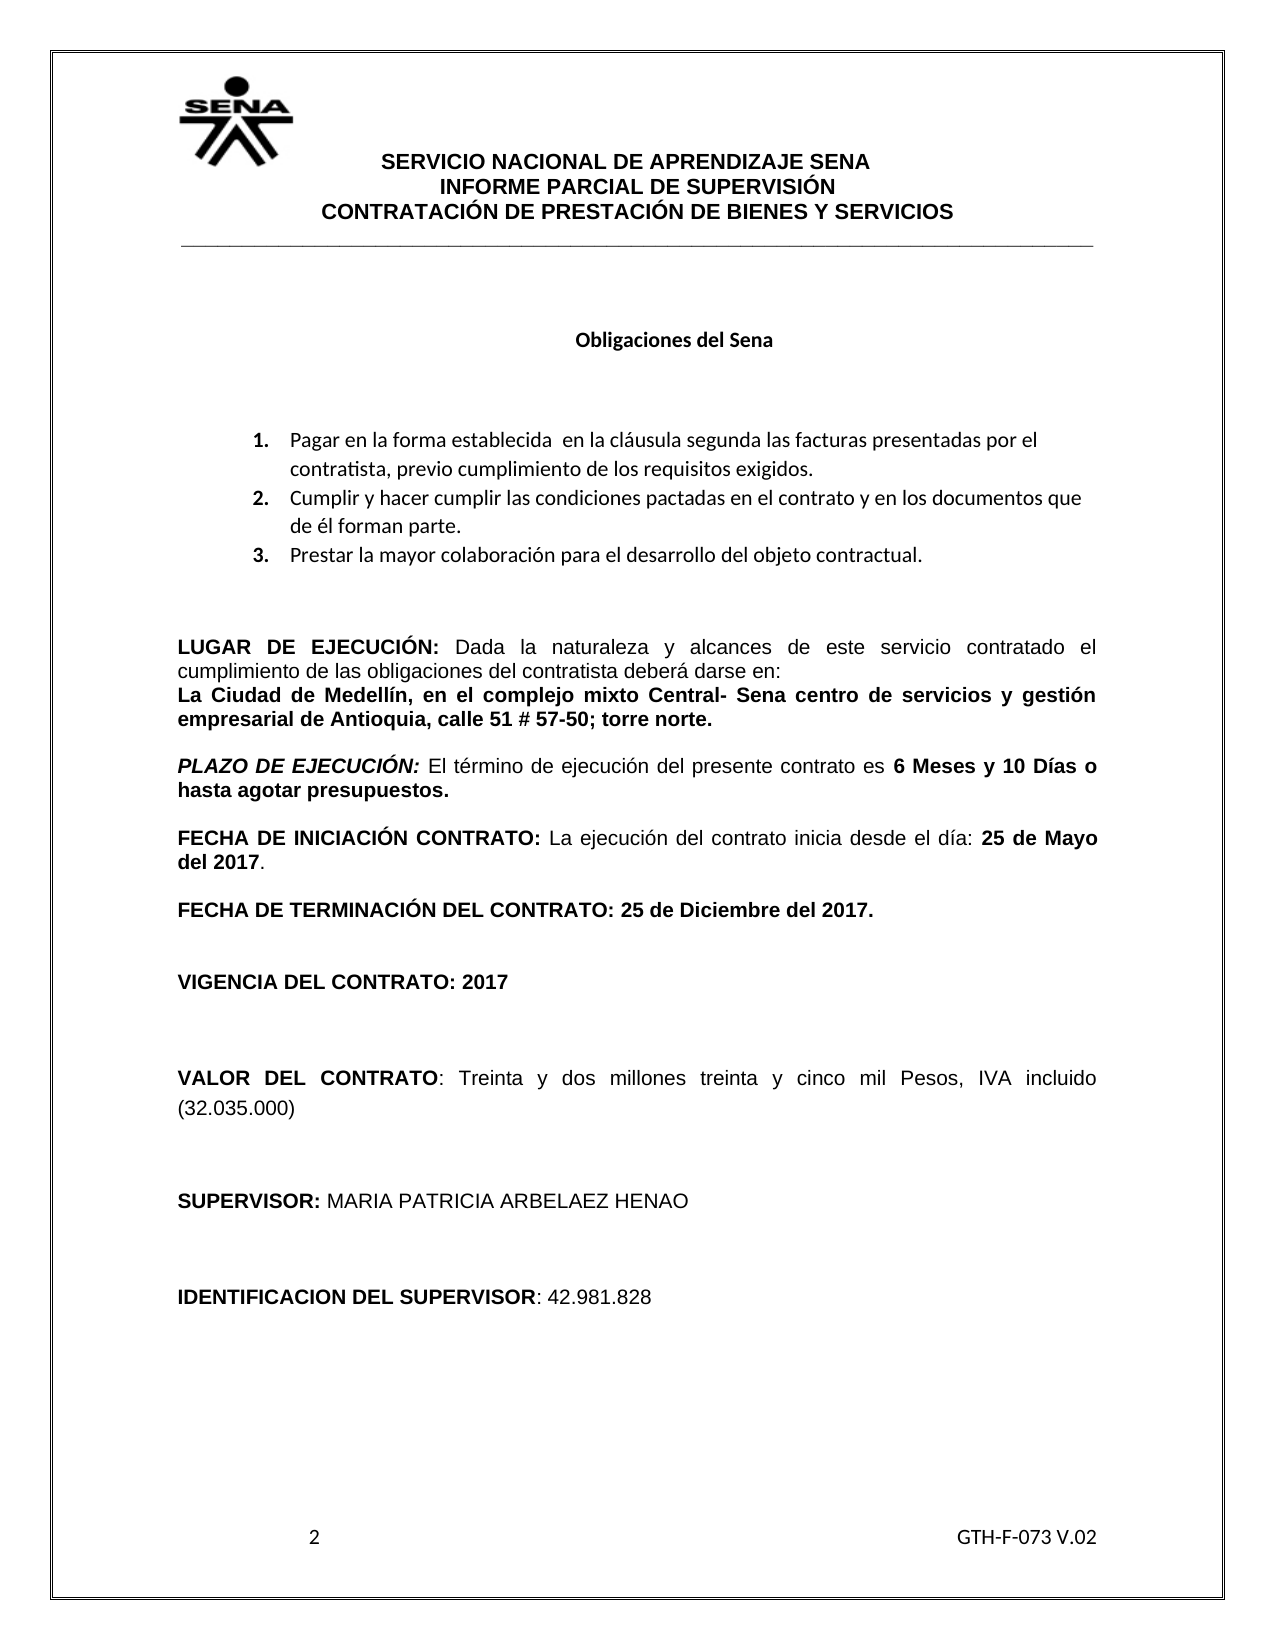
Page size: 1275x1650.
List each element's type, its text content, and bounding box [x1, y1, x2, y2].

text La Ciudad de Medellín, en el complejo mixto Central- Sena centro de servicios y gestión empresarial de Antioquia, calle 51 # 57-50; torre norte. [177, 682, 1098, 730]
text FECHA DE TERMINACIÓN DEL CONTRATO: 25 de Diciembre del 2017. [177, 898, 1098, 922]
list Cumplir y hacer cumplir las condiciones pactadas en el contrato y en los documentos que de él forman parte. [252, 484, 1098, 539]
picture [177, 73, 296, 170]
list Obligaciones del Sena [251, 326, 1098, 353]
text PLAZO DE EJECUCIÓN: El término de ejecución del presente contrato es 6 Meses y 10 Días o hasta agotar presupuestos. [177, 754, 1098, 802]
text VALOR DEL CONTRATO: Treinta y dos millones treinta y cinco mil Pesos, IVA incluido (32.035.000) [177, 1066, 1098, 1119]
text SUPERVISOR: MARIA PATRICIA ARBELAEZ HENAO [177, 1189, 1098, 1213]
text VIGENCIA DEL CONTRATO: 2017 [177, 970, 1098, 994]
text LUGAR DE EJECUCIÓN: Dada la naturaleza y alcances de este servicio contratado el cumplimiento de las obligaciones del contratista deberá darse en: [177, 634, 1098, 682]
text IDENTIFICACION DEL SUPERVISOR: 42.981.828 [177, 1284, 1098, 1308]
text FECHA DE INICIACIÓN CONTRATO: La ejecución del contrato inicia desde el día: 25 de Mayo del 2017. [177, 826, 1098, 874]
list Prestar la mayor colaboración para el desarrollo del objeto contractual. [252, 541, 1098, 568]
list Pagar en la forma establecida en la cláusula segunda las facturas presentadas por el contratista, previo cumplimiento de los requisitos exigidos. [252, 426, 1098, 482]
